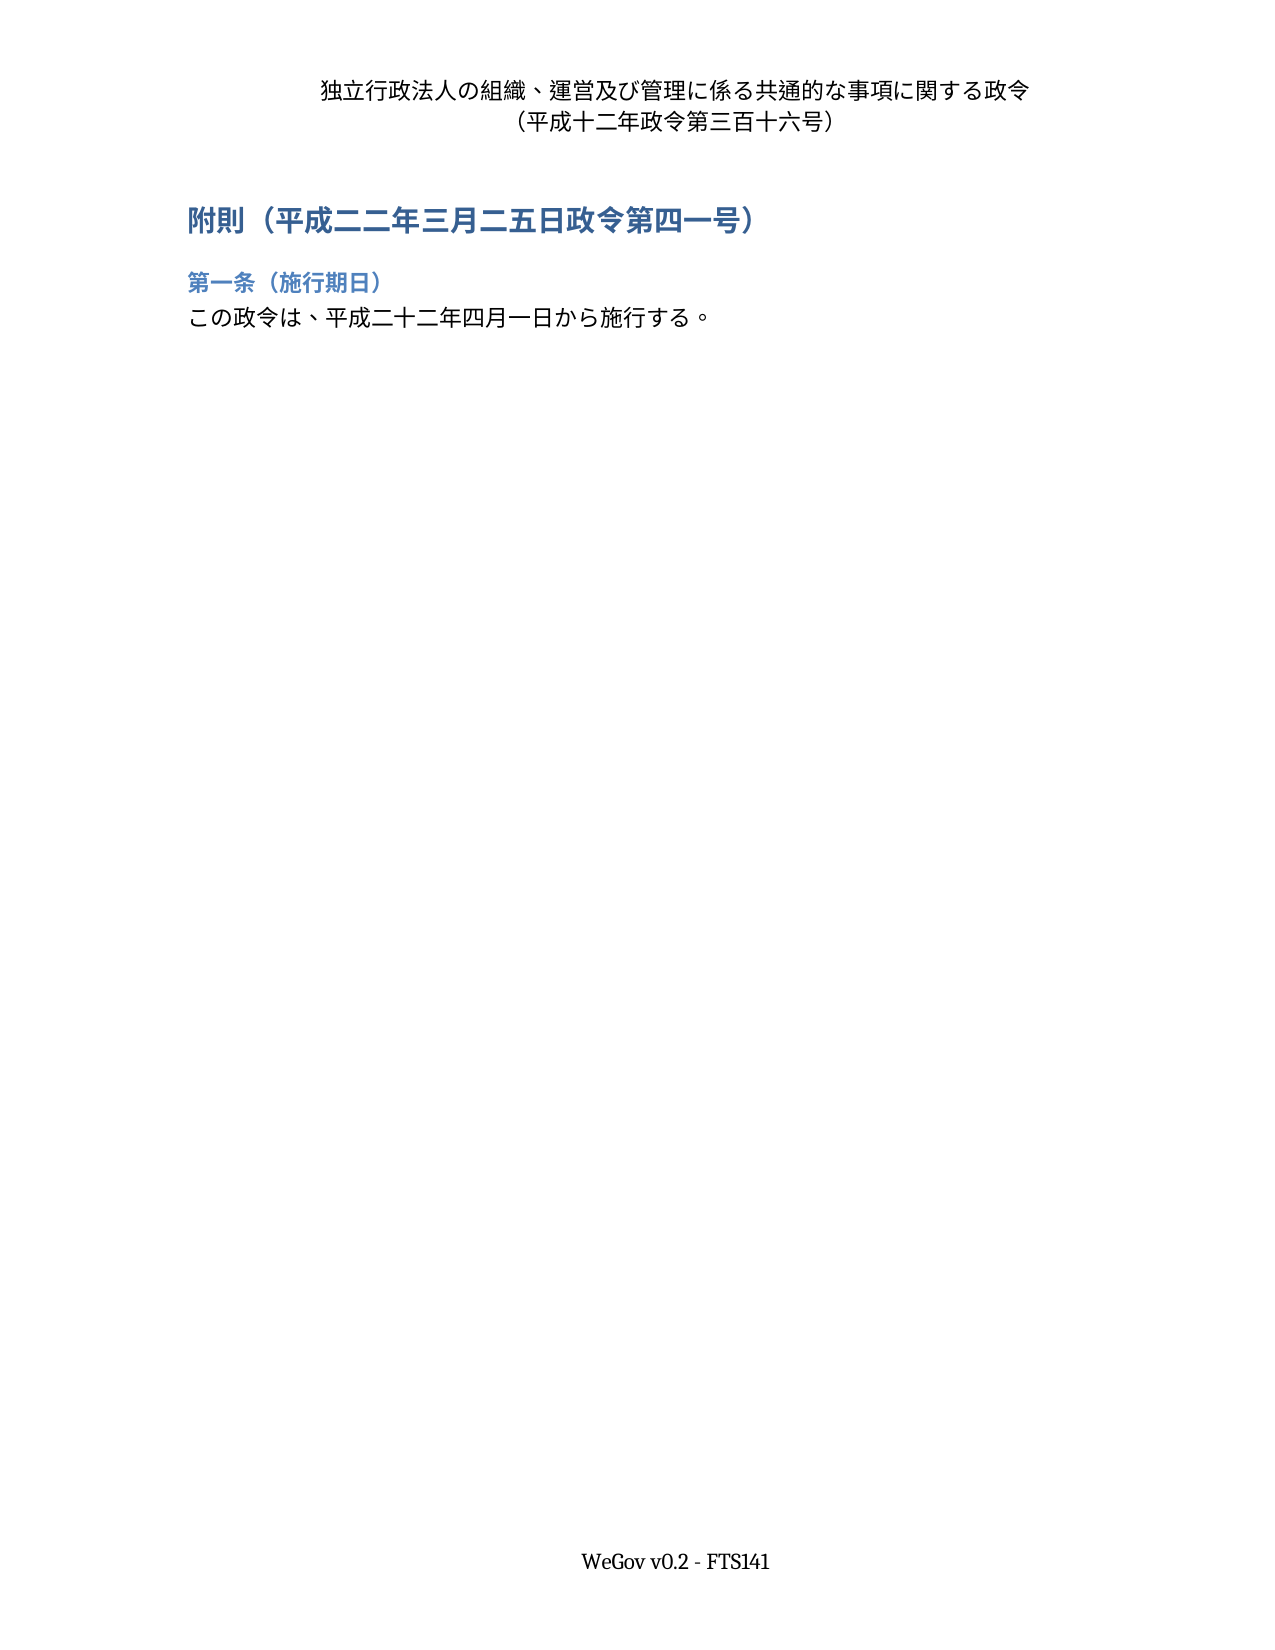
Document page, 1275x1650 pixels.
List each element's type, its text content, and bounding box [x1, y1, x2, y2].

text この政令は、平成二十二年四月一日から施行する。 [187, 302, 1087, 334]
subtitle 第一条（施行期日） [187, 266, 1087, 298]
subtitle 附則（平成二二年三月二五日政令第四一号） [187, 200, 1087, 240]
